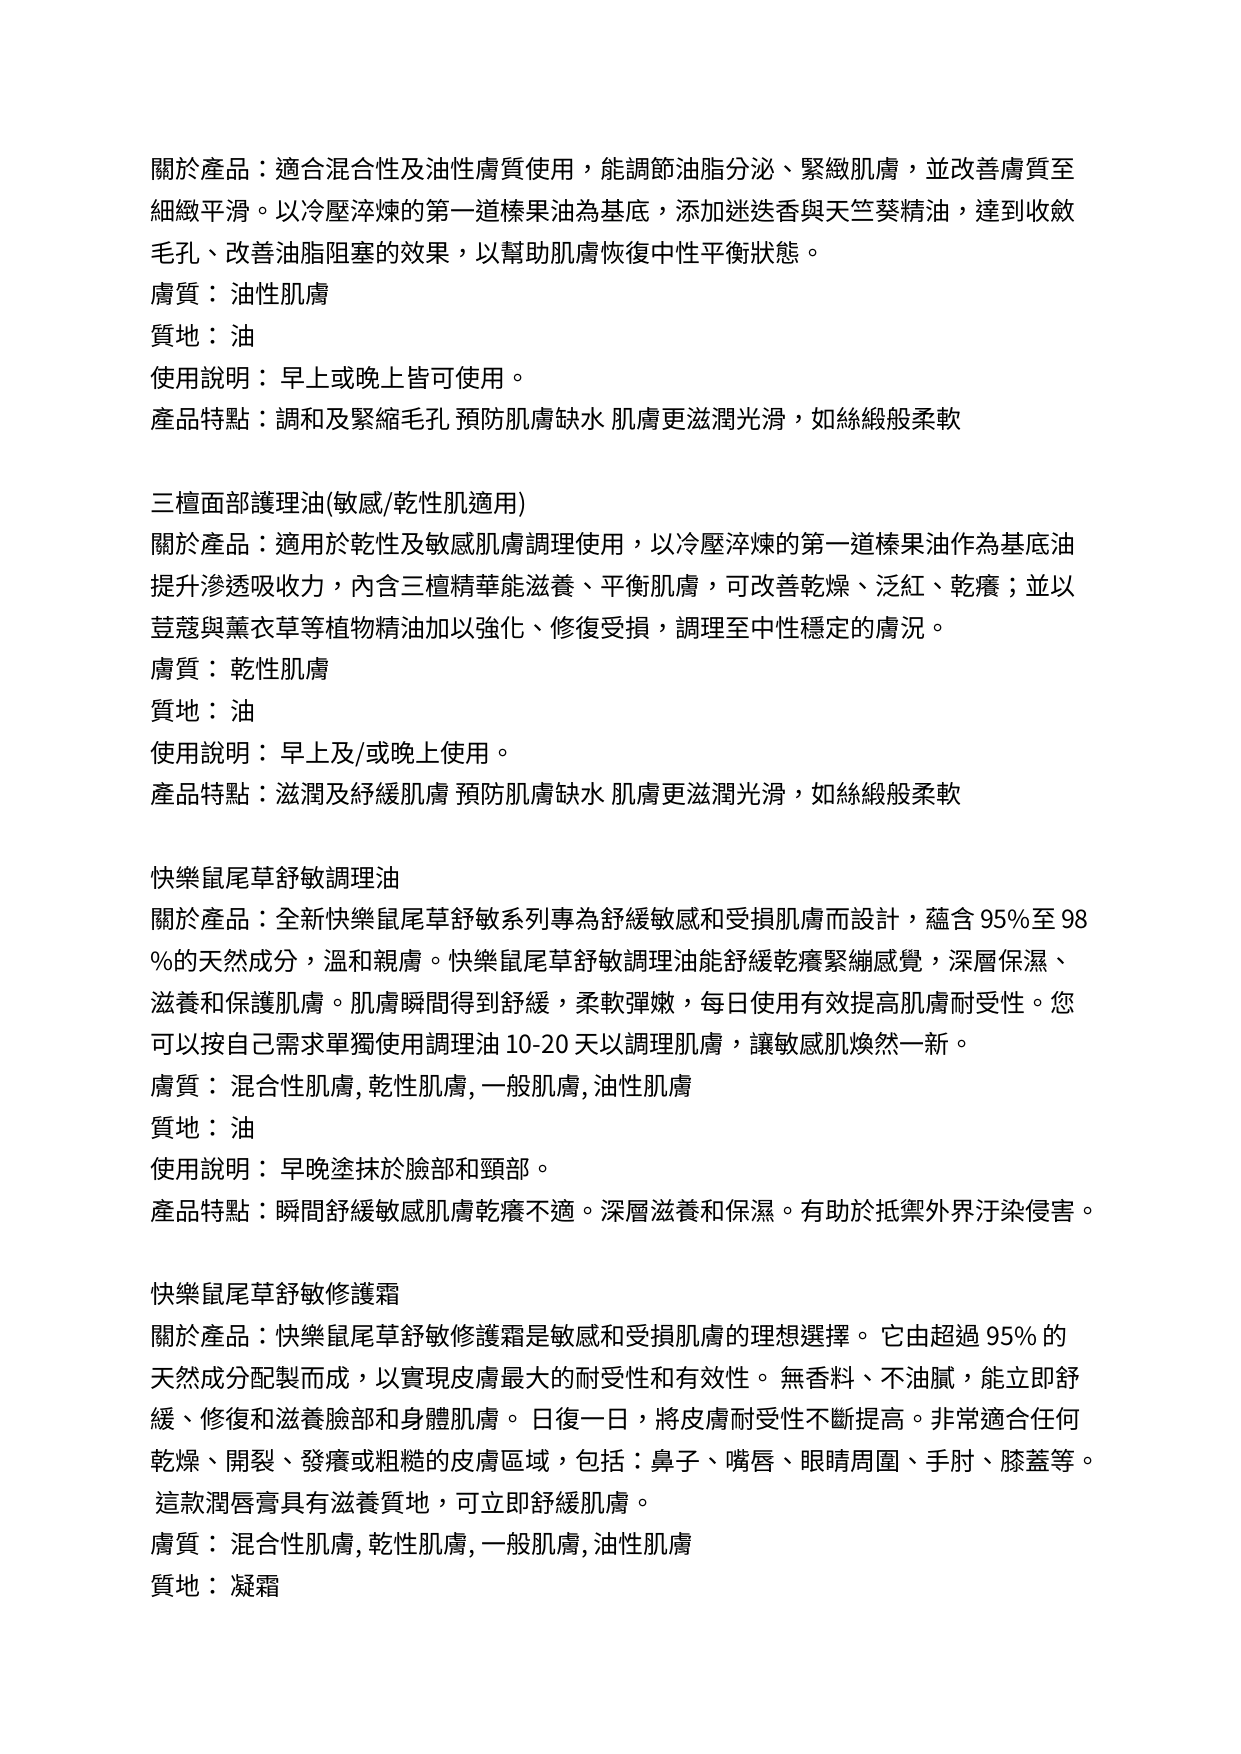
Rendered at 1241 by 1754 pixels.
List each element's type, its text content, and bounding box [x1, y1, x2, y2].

text 膚質： 混合性肌膚, 乾性肌膚, 一般肌膚, 油性肌膚 [150, 1067, 1090, 1103]
text 關於產品：適用於乾性及敏感肌膚調理使用，以冷壓淬煉的第一道榛果油作為基底油提升滲透吸收力，內含三檀精華能滋養、平衡肌膚，可改善乾燥、泛紅、乾癢；並以荳蔻與薰衣草等植物精油加以強化、修復受損，調理至中性穩定的膚況。 [150, 525, 1090, 644]
text 快樂鼠尾草舒敏修護霜 [150, 1275, 1090, 1311]
text 關於產品：快樂鼠尾草舒敏修護霜是敏感和受損肌膚的理想選擇。 它由超過 95% 的天然成分配製而成，以實現皮膚最大的耐受性和有效性。 無香料、不油膩，能立即舒緩、修復和滋養臉部和身體肌膚。 日復一日，將皮膚耐受性不斷提高。非常適合任何乾燥、開裂、發癢或粗糙的皮膚區域，包括：鼻子、嘴唇、眼睛周圍、手肘、膝蓋等。 這款潤唇膏具有滋養質地，可立即舒緩肌膚。 [150, 1317, 1090, 1519]
text 使用說明： 早上及/或晚上使用。 [150, 733, 1090, 769]
text 快樂鼠尾草舒敏調理油 [150, 858, 1090, 894]
text 膚質： 乾性肌膚 [150, 650, 1090, 686]
text 膚質： 混合性肌膚, 乾性肌膚, 一般肌膚, 油性肌膚 [150, 1525, 1090, 1561]
text 使用說明： 早上或晚上皆可使用。 [150, 358, 1090, 394]
text 三檀面部護理油(敏感/乾性肌適用) [150, 483, 1090, 519]
text 膚質： 油性肌膚 [150, 275, 1090, 311]
text 使用說明： 早晚塗抹於臉部和頸部。 [150, 1150, 1090, 1186]
text 關於產品：全新快樂鼠尾草舒敏系列專為舒緩敏感和受損肌膚而設計，蘊含95%至98%的天然成分，溫和親膚。快樂鼠尾草舒敏調理油能舒緩乾癢緊繃感覺，深層保濕、滋養和保護肌膚。肌膚瞬間得到舒緩，柔軟彈嫩，每日使用有效提高肌膚耐受性。您可以按自己需求單獨使用調理油10-20天以調理肌膚，讓敏感肌煥然一新。 [150, 900, 1090, 1061]
text 質地： 油 [150, 317, 1090, 353]
text 產品特點：滋潤及紓緩肌膚 預防肌膚缺水 肌膚更滋潤光滑，如絲緞般柔軟 [150, 775, 1090, 811]
text 產品特點：瞬間舒緩敏感肌膚乾癢不適。深層滋養和保濕。有助於抵禦外界汙染侵害。 [150, 1192, 1090, 1228]
text 質地： 油 [150, 1108, 1090, 1144]
text 關於產品：適合混合性及油性膚質使用，能調節油脂分泌、緊緻肌膚，並改善膚質至細緻平滑。以冷壓淬煉的第一道榛果油為基底，添加迷迭香與天竺葵精油，達到收斂毛孔、改善油脂阻塞的效果，以幫助肌膚恢復中性平衡狀態。 [150, 150, 1090, 269]
text 質地： 凝霜 [150, 1567, 1090, 1603]
text 產品特點：調和及緊縮毛孔 預防肌膚缺水 肌膚更滋潤光滑，如絲緞般柔軟 [150, 400, 1090, 436]
text 質地： 油 [150, 692, 1090, 728]
